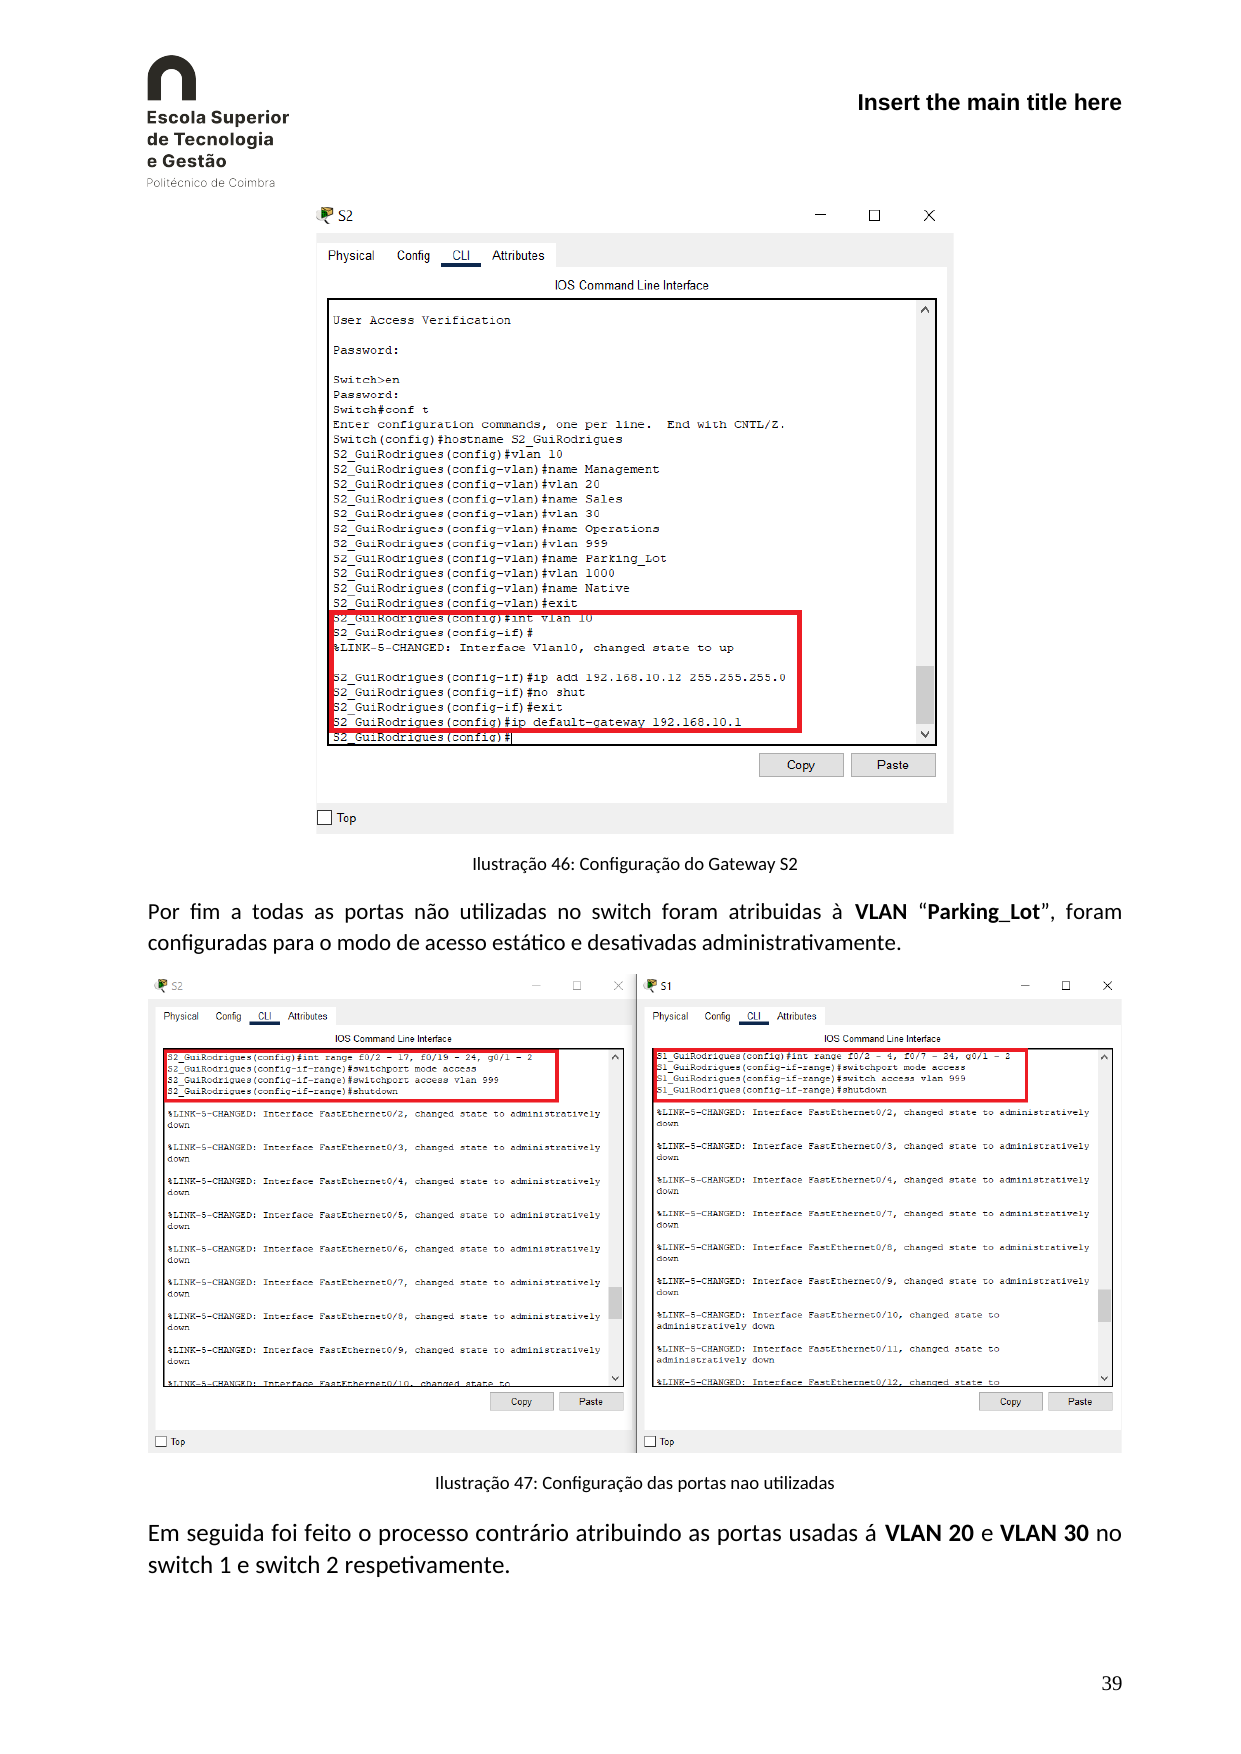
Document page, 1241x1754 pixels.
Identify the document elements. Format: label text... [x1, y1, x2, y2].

text Em seguida foi feito o processo contrário atribuindo as portas usadas á VLAN 20 e VLAN 30 no switch 1 e switch 2 respetivamente. [148, 1517, 1122, 1580]
picture [148, 974, 1122, 1453]
text Por fim a todas as portas não utilizadas no switch foram atribuidas à VLAN “Parking_Lot”, foram configuradas para o modo de acesso estático e desativadas administrativamente. [148, 897, 1122, 956]
picture [147, 55, 289, 187]
picture [316, 206, 954, 834]
